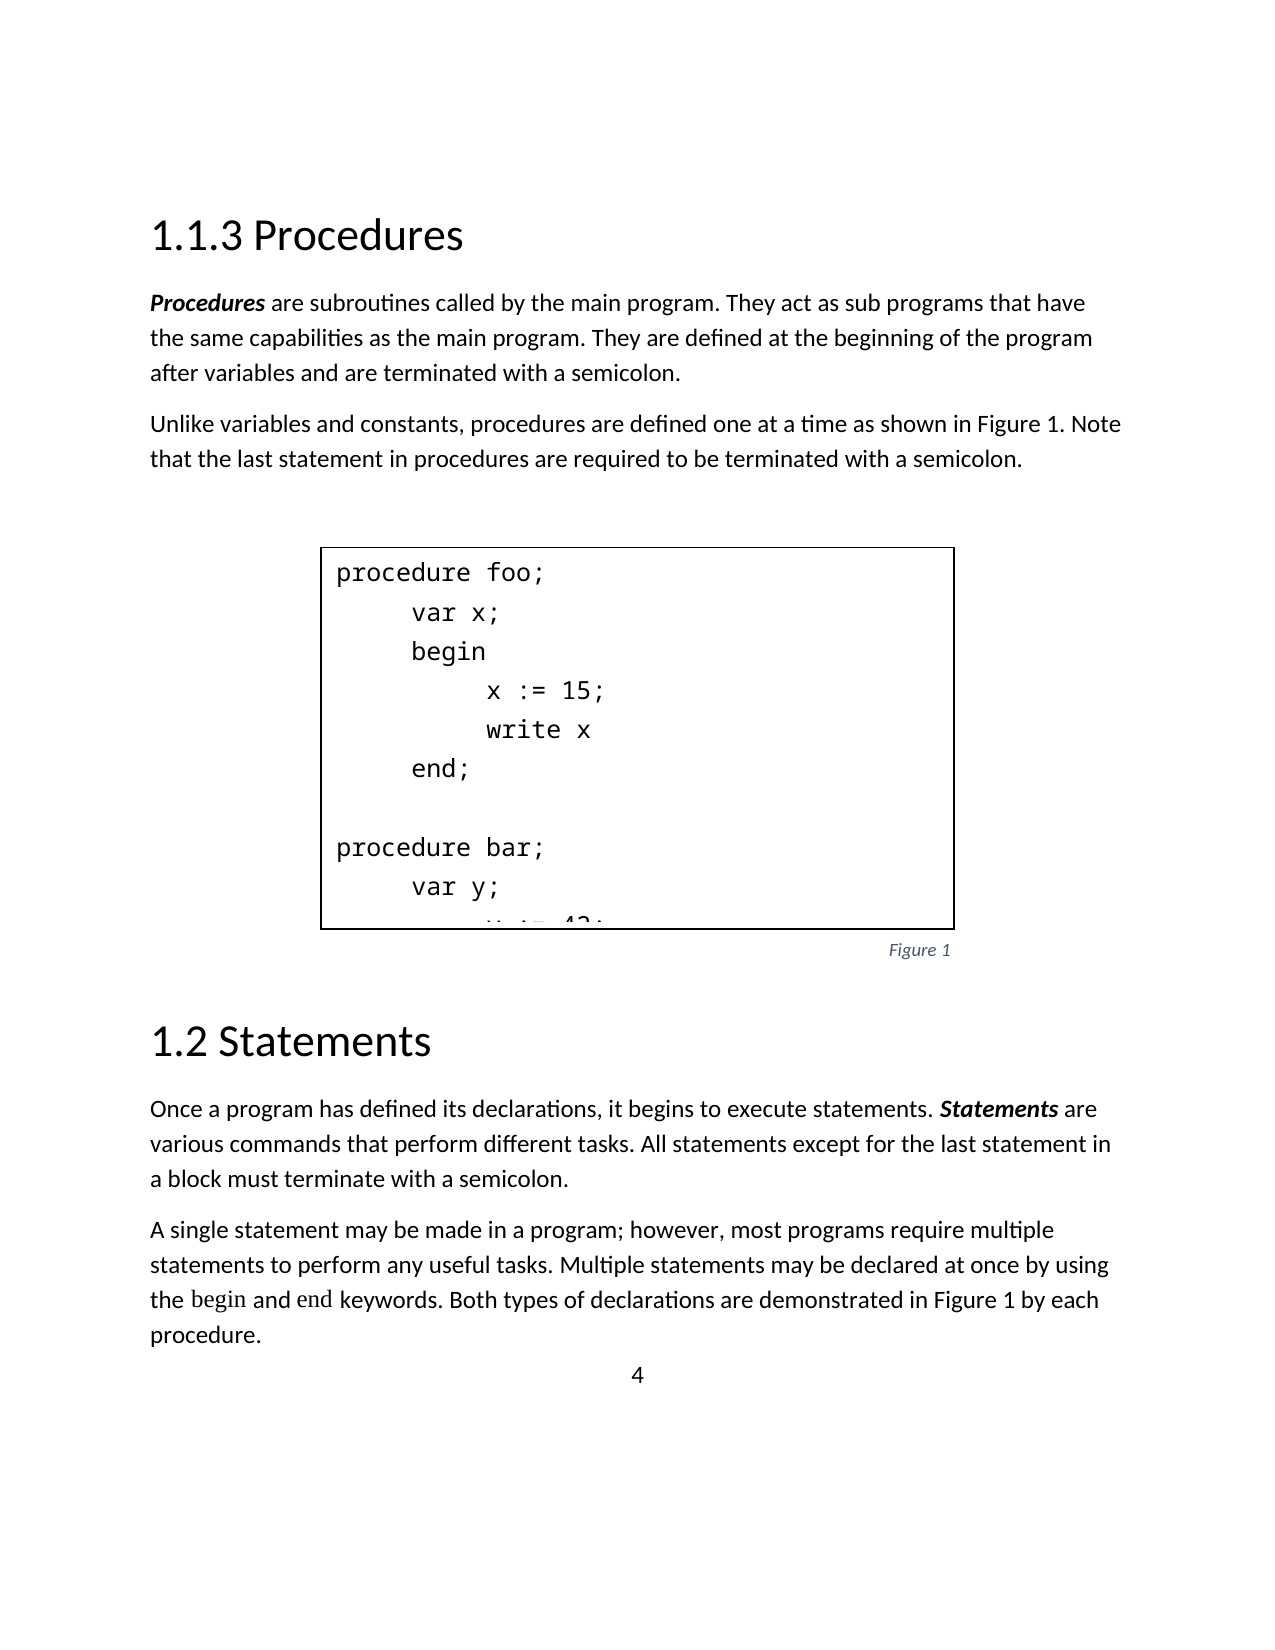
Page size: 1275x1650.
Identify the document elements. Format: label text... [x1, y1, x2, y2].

text Unlike variables and constants, procedures are defined one at a time as shown in Figure 1. Note that the last statement in procedures are required to be terminated with a semicolon. [150, 408, 1125, 474]
text A single statement may be made in a program; however, most programs require multiple statements to perform any useful tasks. Multiple statements may be declared at once by using the and keywords. Both types of declarations are demonstrated in Figure 1 by each procedure. [150, 1214, 1125, 1350]
text Procedures are subroutines called by the main program. They act as sub programs that have the same capabilities as the main program. They are defined at the beginning of the program after variables and are terminated with a semicolon. [150, 287, 1125, 387]
subtitle 1.2 Statements [150, 1012, 1125, 1068]
text Once a program has defined its declarations, it begins to execute statements. Statements are various commands that perform different tasks. All statements except for the last statement in a block must terminate with a semicolon. [150, 1093, 1125, 1193]
subtitle 1.1.3 Procedures [150, 206, 1125, 262]
